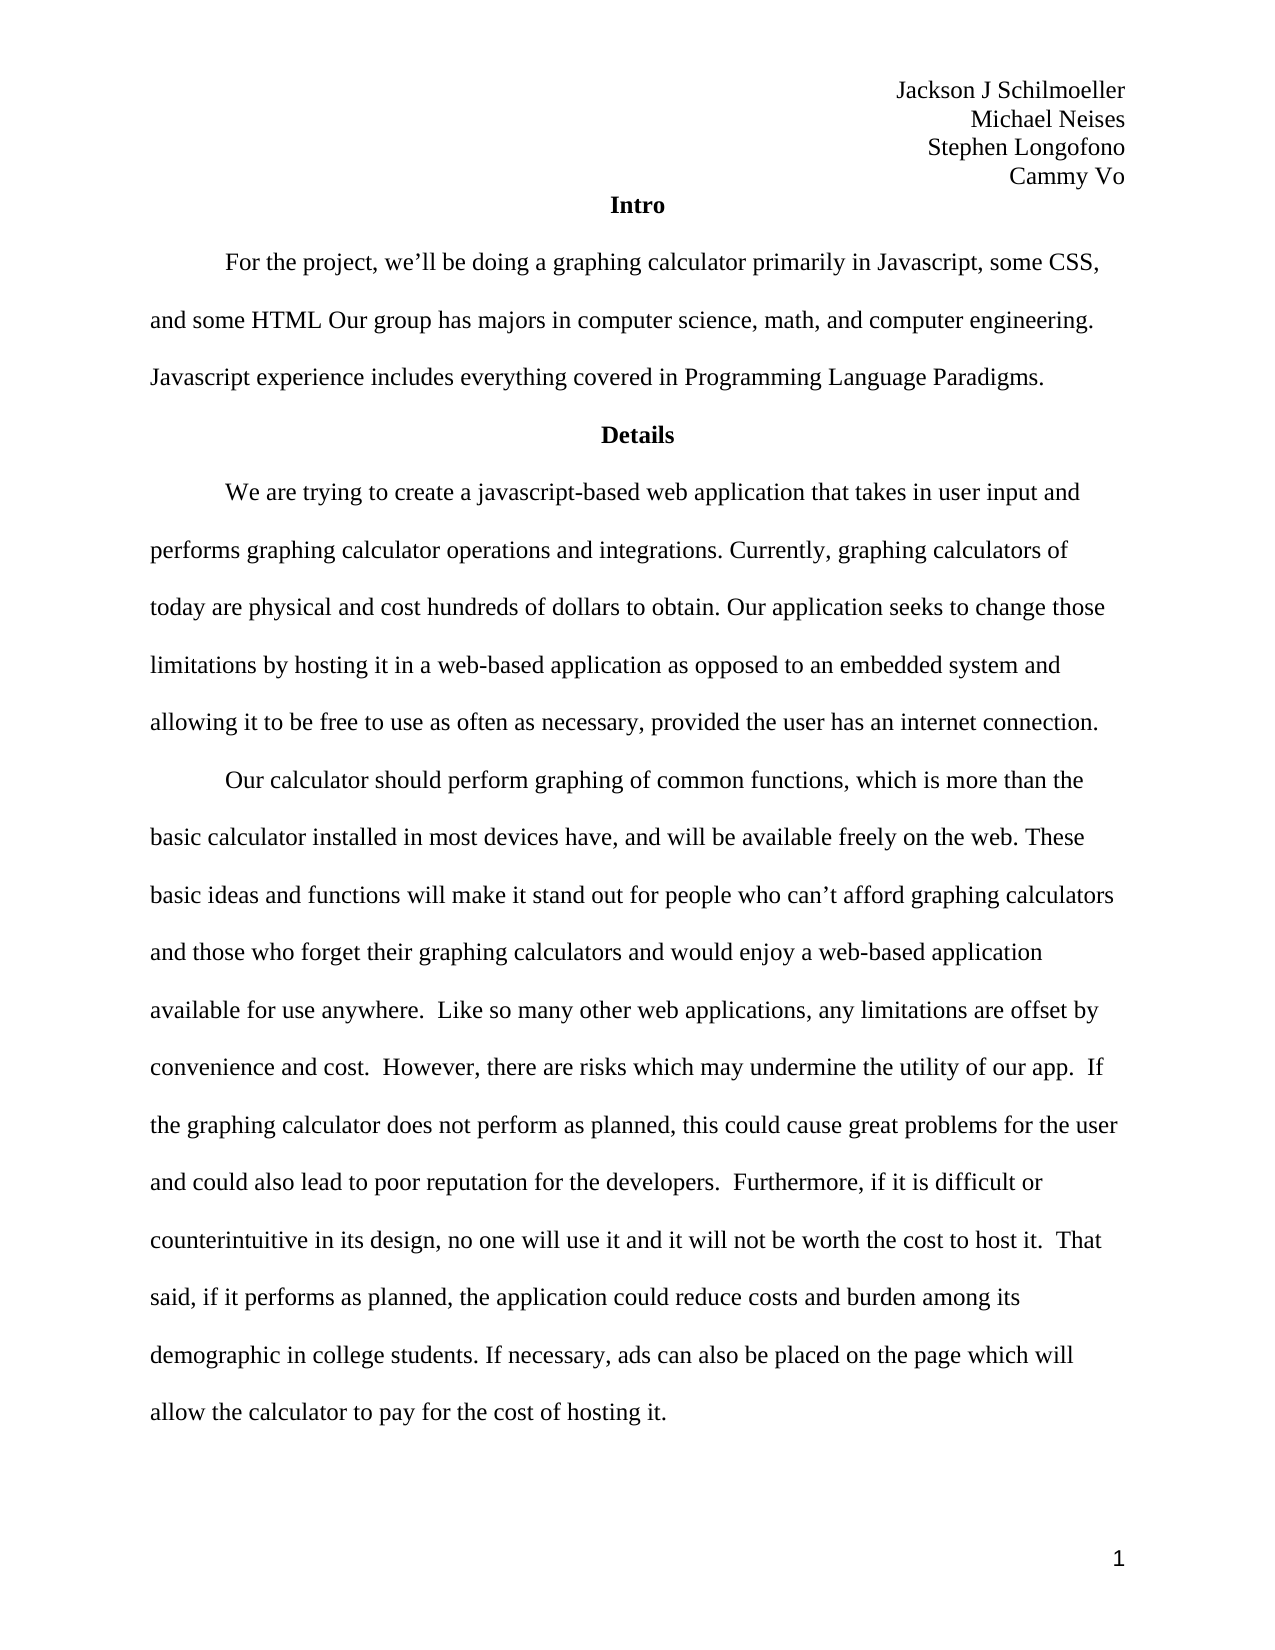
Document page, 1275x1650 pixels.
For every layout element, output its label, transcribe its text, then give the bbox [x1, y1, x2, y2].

text We are trying to create a javascript-based web application that takes in user input and performs graphing calculator operations and integrations. Currently, graphing calculators of today are physical and cost hundreds of dollars to obtain. Our application seeks to change those limitations by hosting it in a web-based application as opposed to an embedded system and allowing it to be free to use as often as necessary, provided the user has an internet connection. [150, 477, 1125, 736]
text Intro [150, 190, 1125, 219]
text Our calculator should perform graphing of common functions, which is more than the basic calculator installed in most devices have, and will be available freely on the web. These basic ideas and functions will make it stand out for people who can’t afford graphing calculators and those who forget their graphing calculators and would enjoy a web-based application available for use anywhere. Like so many other web applications, any limitations are offset by convenience and cost. However, there are risks which may undermine the utility of our app. If the graphing calculator does not perform as planned, this could cause great problems for the user and could also lead to poor reputation for the developers. Furthermore, if it is difficult or counterintuitive in its design, no one will use it and it will not be worth the cost to host it. That said, if it performs as planned, the application could reduce costs and burden among its demographic in college students. If necessary, ads can also be placed on the page which will allow the calculator to pay for the cost of hosting it. [150, 765, 1125, 1426]
text Details [150, 420, 1125, 449]
text For the project, we’ll be doing a graphing calculator primarily in Javascript, some CSS, and some HTML Our group has majors in computer science, math, and computer engineering. Javascript experience includes everything covered in Programming Language Paradigms. [150, 247, 1125, 391]
